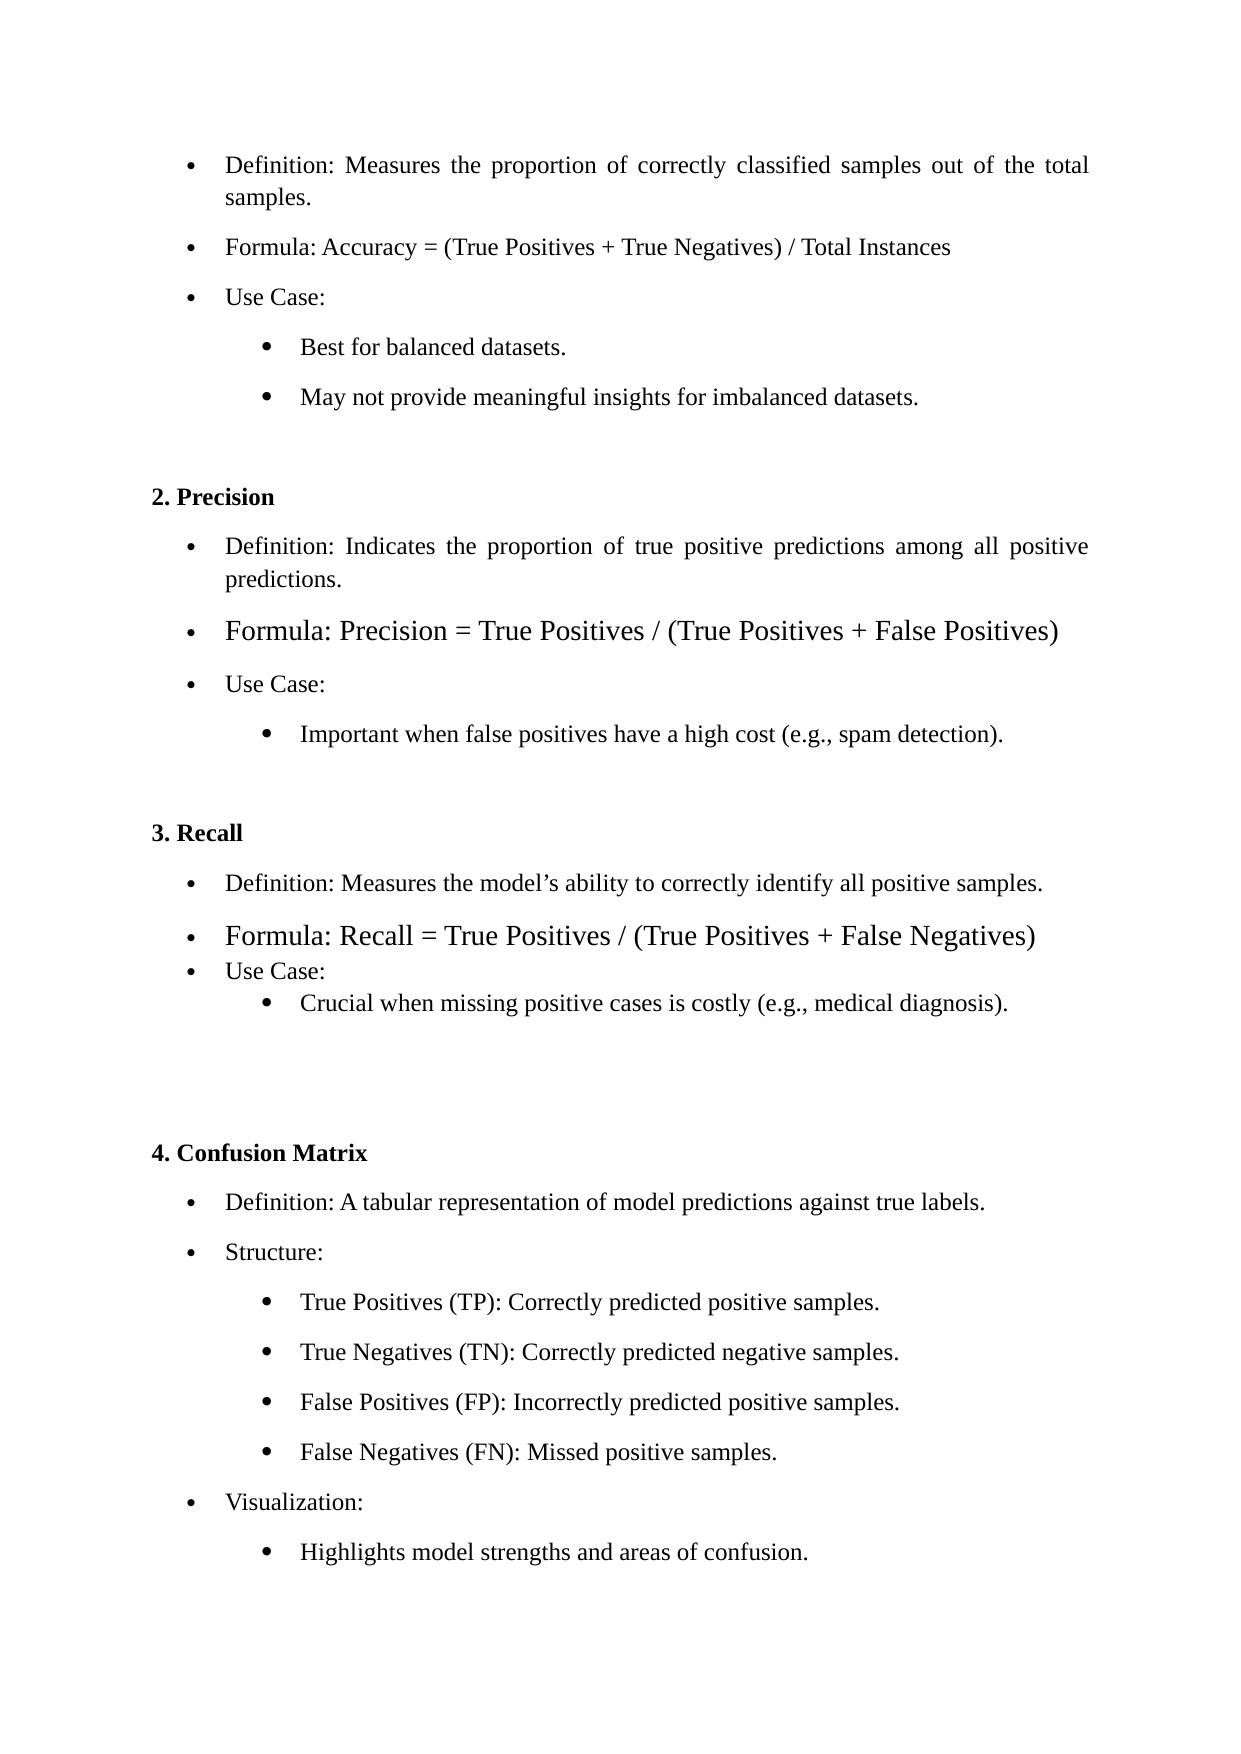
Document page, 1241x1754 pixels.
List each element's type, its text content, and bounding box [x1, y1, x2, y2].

list Definition: Indicates the proportion of true positive predictions among all positive predictions. [187, 531, 1090, 592]
list Highlights model strengths and areas of confusion. [262, 1537, 1090, 1566]
list Definition: Measures the model’s ability to correctly identify all positive samples. [187, 868, 1090, 897]
list Visualization: [187, 1487, 1090, 1516]
text 4. Confusion Matrix [151, 1138, 1090, 1166]
list Structure: [187, 1237, 1090, 1266]
text 2. Precision [151, 482, 1090, 510]
list May not provide meaningful insights for imbalanced datasets. [262, 382, 1090, 411]
list Best for balanced datasets. [262, 332, 1090, 361]
list Definition: A tabular representation of model predictions against true labels. [187, 1187, 1090, 1216]
list True Negatives (TN): Correctly predicted negative samples. [262, 1337, 1090, 1366]
list Important when false positives have a high cost (e.g., spam detection). [262, 719, 1090, 747]
list Formula: Recall = True Positives / (True Positives + False Negatives) [187, 918, 1090, 952]
text 3. Recall [151, 818, 1090, 847]
list Use Case: [187, 669, 1090, 697]
list Use Case: [187, 956, 1090, 984]
list False Negatives (FN): Missed positive samples. [262, 1437, 1090, 1466]
list Formula: Accuracy = (True Positives + True Negatives) / Total Instances [187, 232, 1090, 261]
list Definition: Measures the proportion of correctly classified samples out of the total samples. [187, 150, 1090, 211]
list False Positives (FP): Incorrectly predicted positive samples. [262, 1387, 1090, 1416]
list Formula: Precision = True Positives / (True Positives + False Positives) [187, 613, 1090, 647]
list Crucial when missing positive cases is costly (e.g., medical diagnosis). [262, 988, 1090, 1017]
list True Positives (TP): Correctly predicted positive samples. [262, 1287, 1090, 1316]
list Use Case: [187, 282, 1090, 311]
